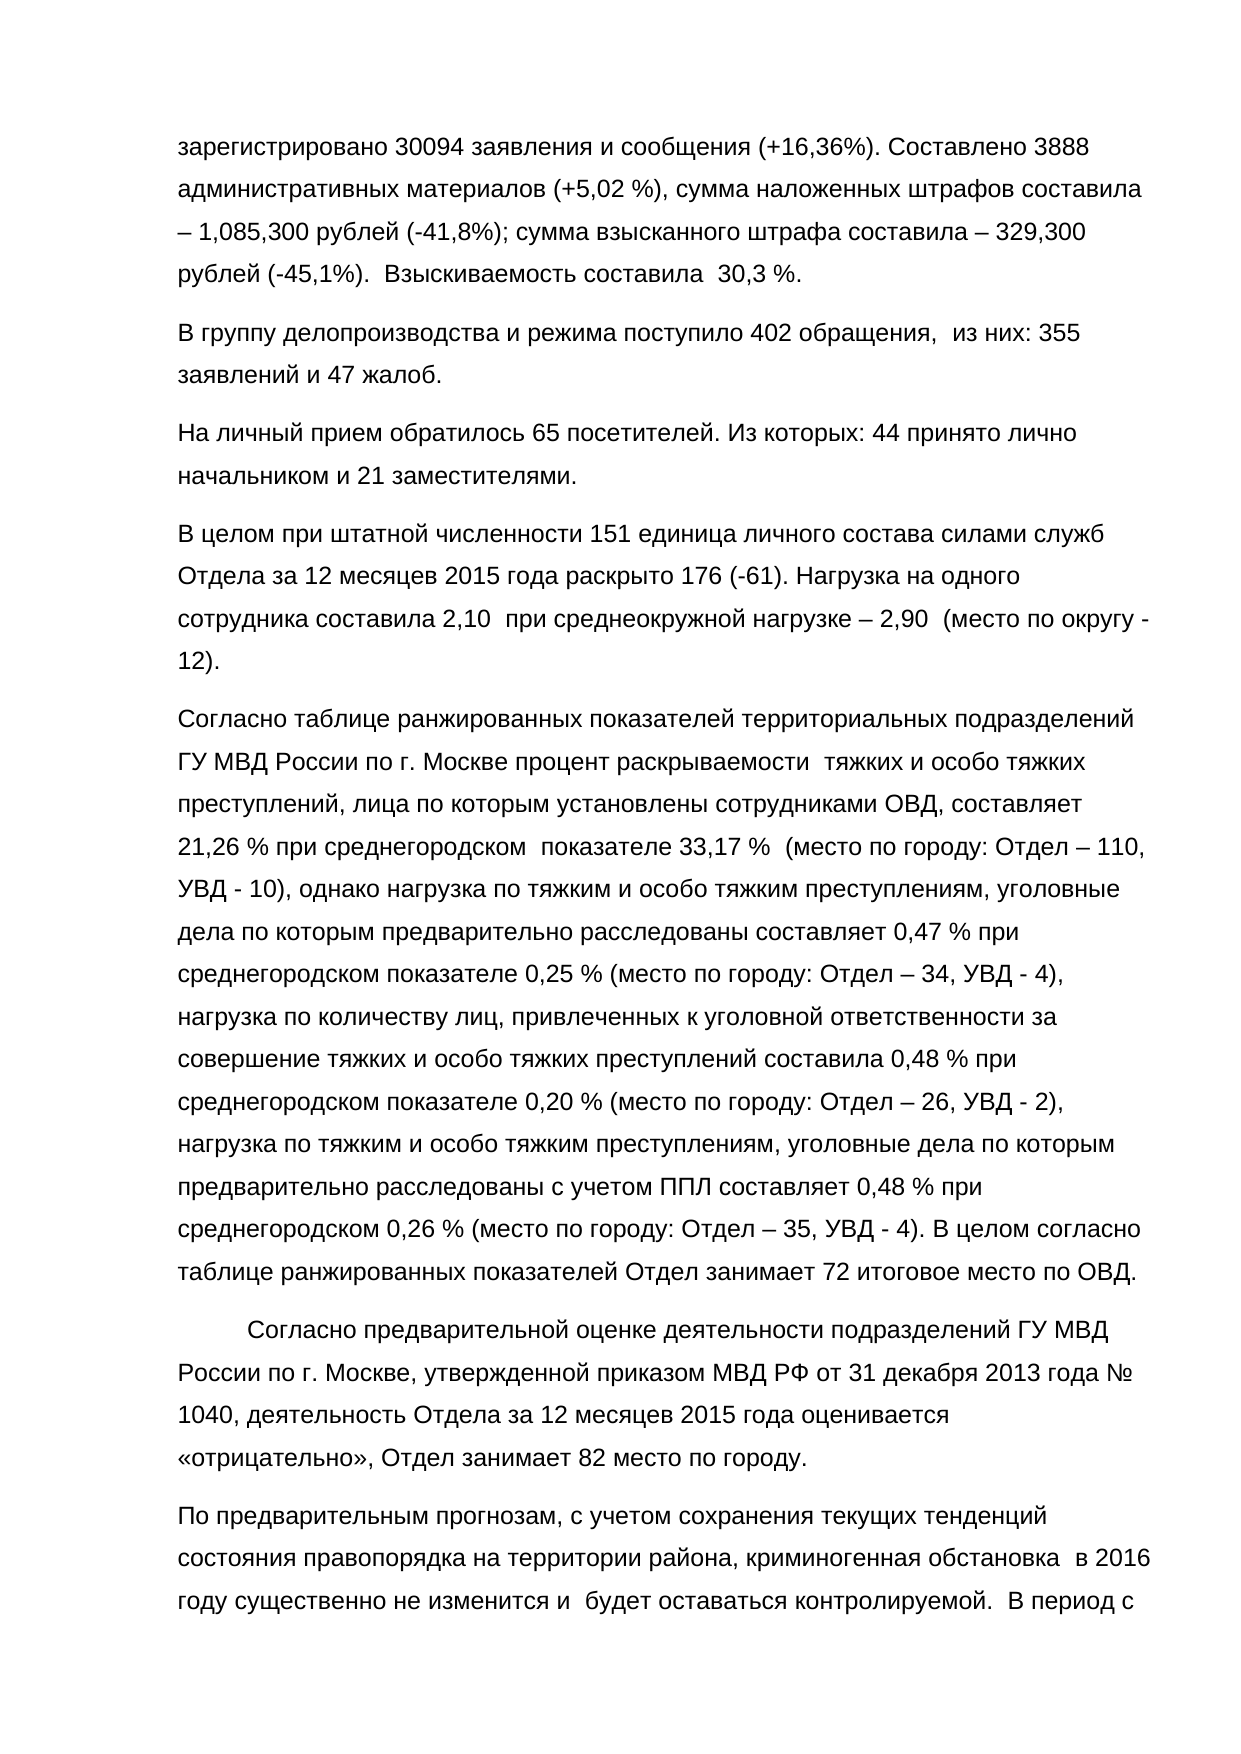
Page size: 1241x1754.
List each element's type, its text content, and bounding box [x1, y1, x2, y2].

text В целом при штатной численности 151 единица личного состава силами служб Отдела за 12 месяцев 2015 года раскрыто 176 (-61). Нагрузка на одного сотрудника составила 2,10 при среднеокружной нагрузке – 2,90 (место по округу - 12). [177, 505, 1152, 675]
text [177, 1487, 1152, 1614]
text На личный прием обратилось 65 посетителей. Из которых: 44 принято лично начальником и 21 заместителями. [177, 404, 1152, 489]
text Согласно таблице ранжированных показателей территориальных подразделений ГУ МВД России по г. Москве процент раскрываемости тяжких и особо тяжких преступлений, лица по которым установлены сотрудниками ОВД, составляет 21,26 % при среднегородском показателе 33,17 % (место по городу: Отдел – 110, УВД - 10), однако нагрузка по тяжким и особо тяжким преступлениям, уголовные дела по которым предварительно расследованы составляет 0,47 % при среднегородском показателе 0,25 % (место по городу: Отдел – 34, УВД - 4), нагрузка по количеству лиц, привлеченных к уголовной ответственности за совершение тяжких и особо тяжких преступлений составила 0,48 % при среднегородском показателе 0,20 % (место по городу: Отдел – 26, УВД - 2), нагрузка по тяжким и особо тяжким преступлениям, уголовные дела по которым предварительно расследованы с учетом ППЛ составляет 0,48 % при среднегородском 0,26 % (место по городу: Отдел – 35, УВД - 4). В целом согласно таблице ранжированных показателей Отдел занимает 72 итоговое место по ОВД. [177, 691, 1152, 1286]
text Согласно предварительной оценке деятельности подразделений ГУ МВД России по г. Москве, утвержденной приказом МВД РФ от 31 декабря 2013 года № 1040, деятельность Отдела за 12 месяцев 2015 года оценивается «отрицательно», Отдел занимает 82 место по городу. [177, 1301, 1152, 1471]
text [177, 118, 1152, 288]
text В группу делопроизводства и режима поступило 402 обращения, из них: 355 заявлений и 47 жалоб. [177, 304, 1152, 389]
